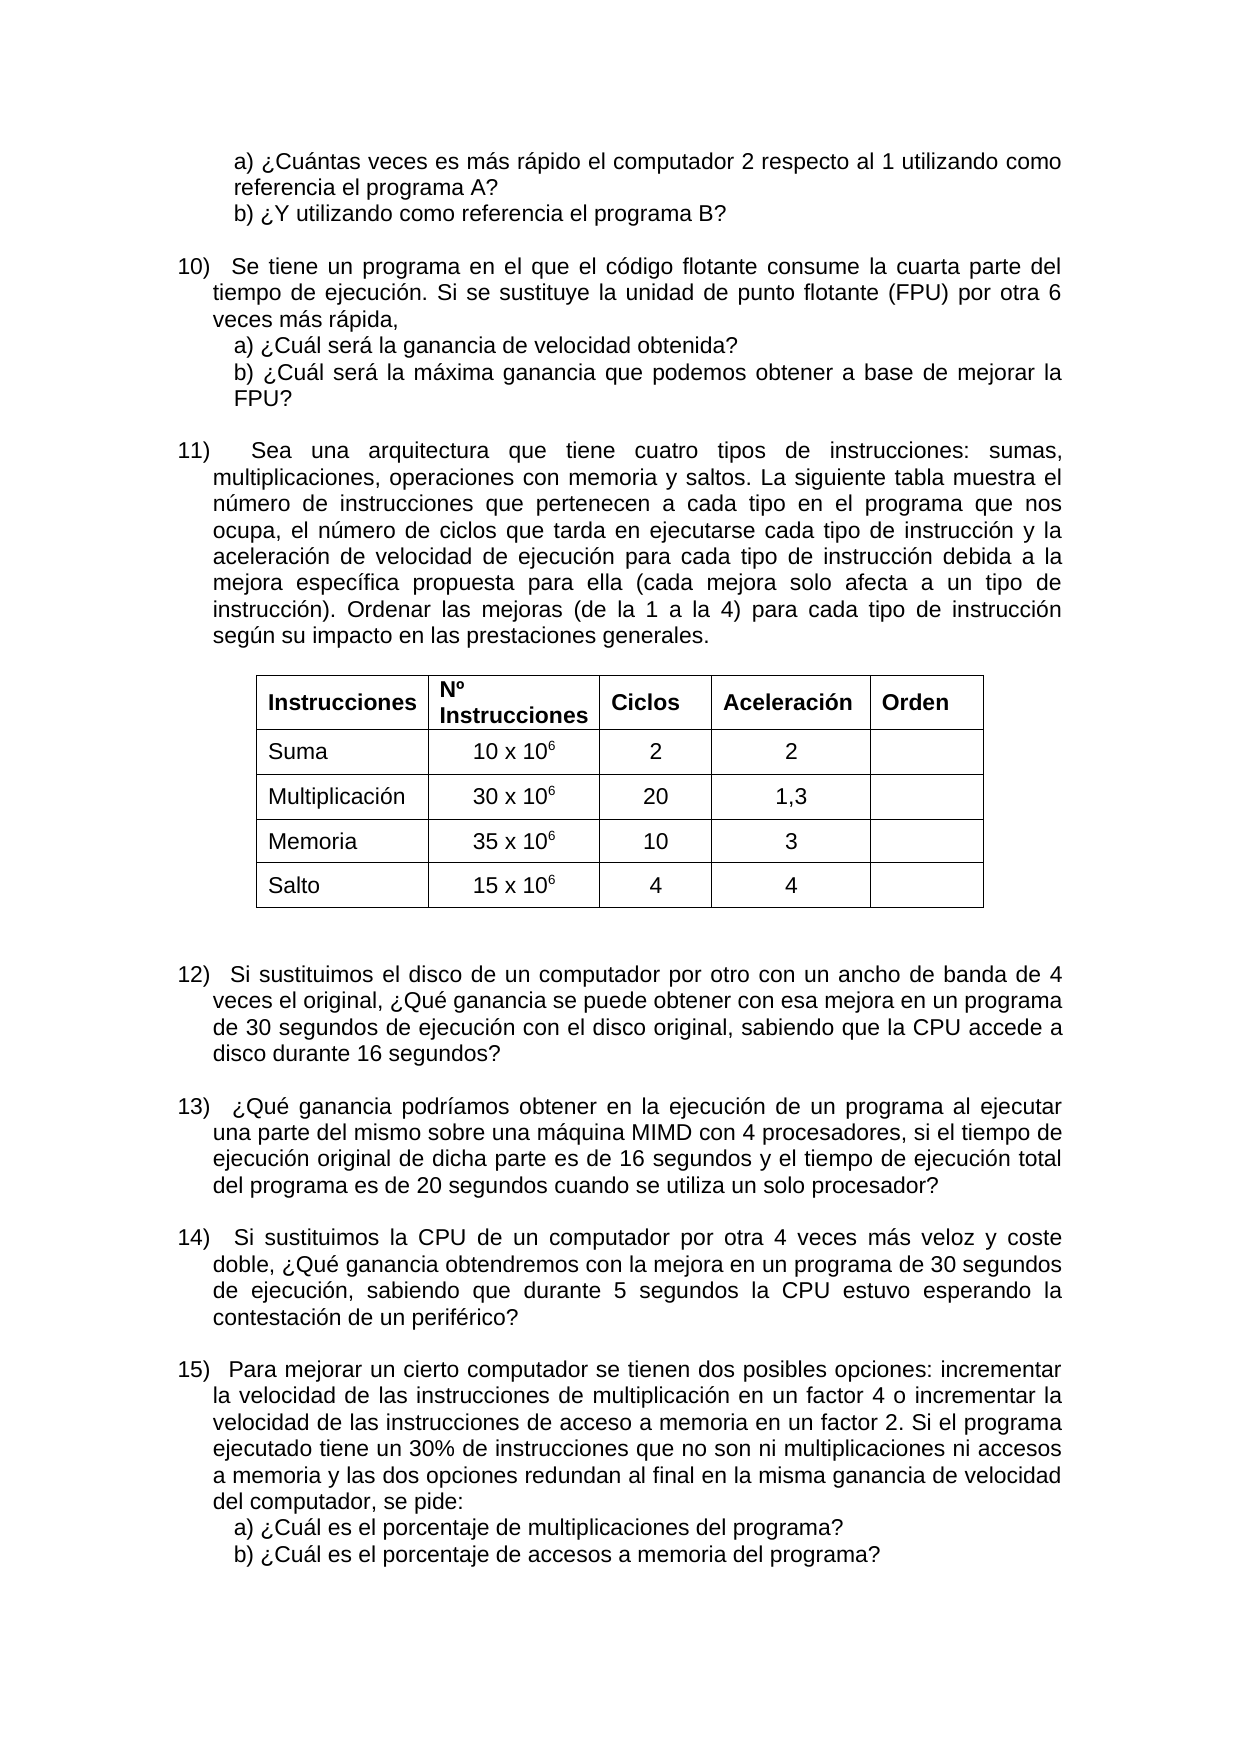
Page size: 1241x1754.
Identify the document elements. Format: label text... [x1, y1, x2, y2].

table_cell [871, 820, 983, 862]
table_cell 30 x 106 [429, 775, 599, 818]
table_cell 4 [712, 863, 870, 907]
table_header Aceleración [712, 676, 870, 728]
list Si sustituimos la CPU de un computador por otra 4 veces más veloz y coste doble, ¿Qué ganancia obtendremos con la mejora en un programa de 30 segundos de ejecución, sabiendo que durante 5 segundos la CPU estuvo esperando la contestación de un periférico? [177, 1224, 1063, 1330]
table_cell 20 [600, 775, 711, 818]
table_cell 10 [600, 820, 711, 862]
text a) ¿Cuál es el porcentaje de multiplicaciones del programa? [233, 1514, 1063, 1541]
table_header Nº Instrucciones [429, 676, 599, 728]
list Para mejorar un cierto computador se tienen dos posibles opciones: incrementar la velocidad de las instrucciones de multiplicación en un factor 4 o incrementar la velocidad de las instrucciones de acceso a memoria en un factor 2. Si el programa ejecutado tiene un 30% de instrucciones que no son ni multiplicaciones ni accesos a memoria y las dos opciones redundan al final en la misma ganancia de velocidad del computador, se pide: [177, 1356, 1063, 1514]
table_cell 2 [600, 730, 711, 773]
table_cell 3 [712, 820, 870, 862]
table_cell 1,3 [712, 775, 870, 818]
table_cell 15 x 106 [429, 863, 599, 907]
table_cell 10 x 106 [429, 730, 599, 773]
table_cell [871, 863, 983, 907]
table_header Instrucciones [257, 676, 428, 728]
table_cell 35 x 106 [429, 820, 599, 862]
text a) ¿Cuál será la ganancia de velocidad obtenida? [233, 332, 1063, 358]
table_cell 2 [712, 730, 870, 773]
table_cell Suma [257, 730, 428, 773]
table_cell 4 [600, 863, 711, 907]
list ¿Qué ganancia podríamos obtener en la ejecución de un programa al ejecutar una parte del mismo sobre una máquina MIMD con 4 procesadores, si el tiempo de ejecución original de dicha parte es de 16 segundos y el tiempo de ejecución total del programa es de 20 segundos cuando se utiliza un solo procesador? [177, 1093, 1063, 1198]
table_header Orden [871, 676, 983, 728]
text b) ¿Cuál será la máxima ganancia que podemos obtener a base de mejorar ? [233, 358, 1063, 411]
table_cell Multiplicación [257, 775, 428, 818]
text a) ¿Cuántas veces es más rápido el computador 2 respecto al 1 utilizando como referencia el programa A? [233, 148, 1063, 200]
text b) ¿Y utilizando como referencia el programa B? [233, 200, 1063, 227]
table_header Ciclos [600, 676, 711, 728]
table_cell [871, 775, 983, 818]
list Sea una arquitectura que tiene cuatro tipos de instrucciones: sumas, multiplicaciones, operaciones con memoria y saltos. La siguiente tabla muestra el número de instrucciones que pertenecen a cada tipo en el programa que nos ocupa, el número de ciclos que tarda en ejecutarse cada tipo de instrucción y la aceleración de velocidad de ejecución para cada tipo de instrucción debida a la mejora específica propuesta para ella (cada mejora solo afecta a un tipo de instrucción). Ordenar las mejoras (de la la 4) para cada tipo de instrucción según su impacto en las prestaciones generales. [177, 437, 1063, 648]
text b) ¿Cuál es el porcentaje de accesos a memoria del programa? [233, 1541, 1063, 1567]
table_cell Salto [257, 863, 428, 907]
table_cell [871, 730, 983, 773]
table_cell Memoria [257, 820, 428, 862]
list Si sustituimos el disco de un computador por otro con un ancho de banda de 4 veces el original, ¿Qué ganancia se puede obtener con esa mejora en un programa de 30 segundos de ejecución con el disco original, sabiendo que accede a disco durante 16 segundos? [177, 961, 1063, 1066]
list Se tiene un programa en el que el código flotante consume la cuarta parte del tiempo de ejecución. Si se sustituye la unidad de punto flotante (FPU) por otra 6 veces más rápida, [177, 253, 1063, 332]
